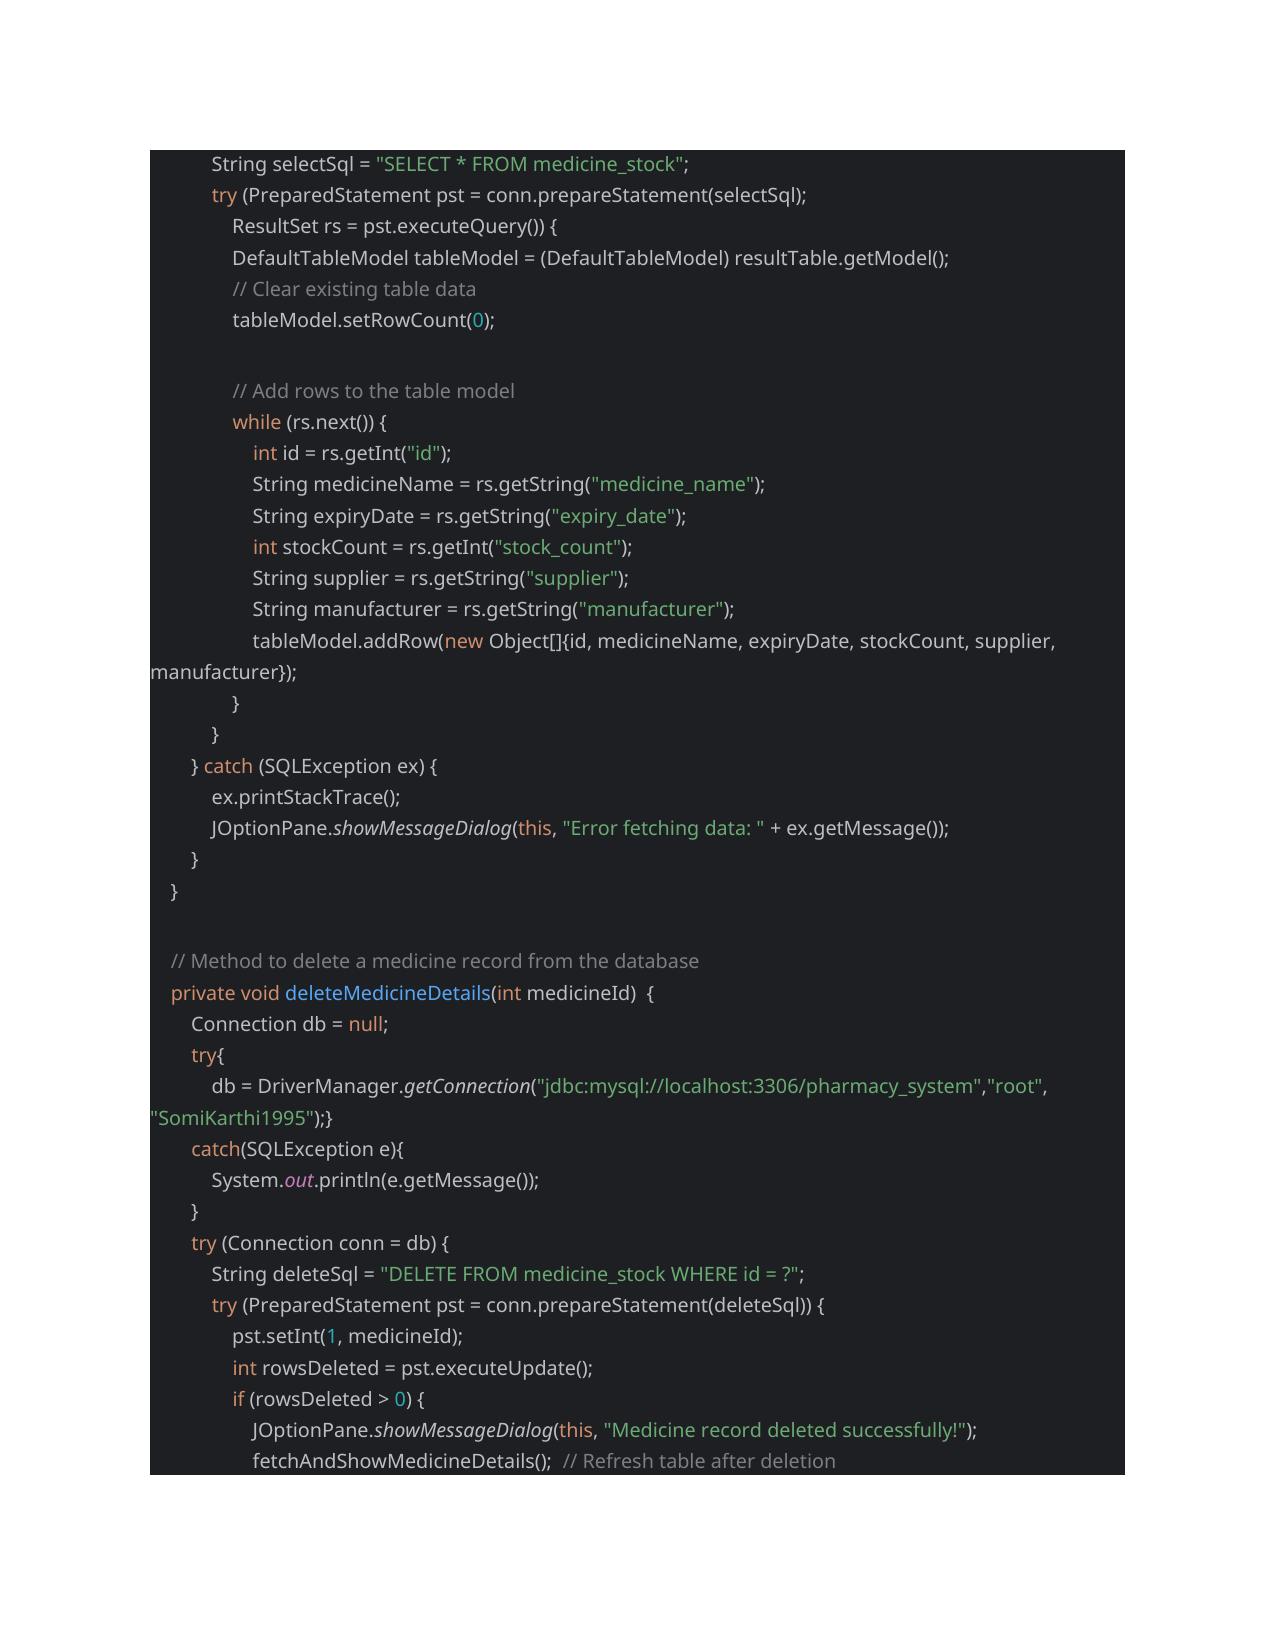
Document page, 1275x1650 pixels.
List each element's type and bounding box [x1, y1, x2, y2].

text [150, 150, 1125, 1475]
